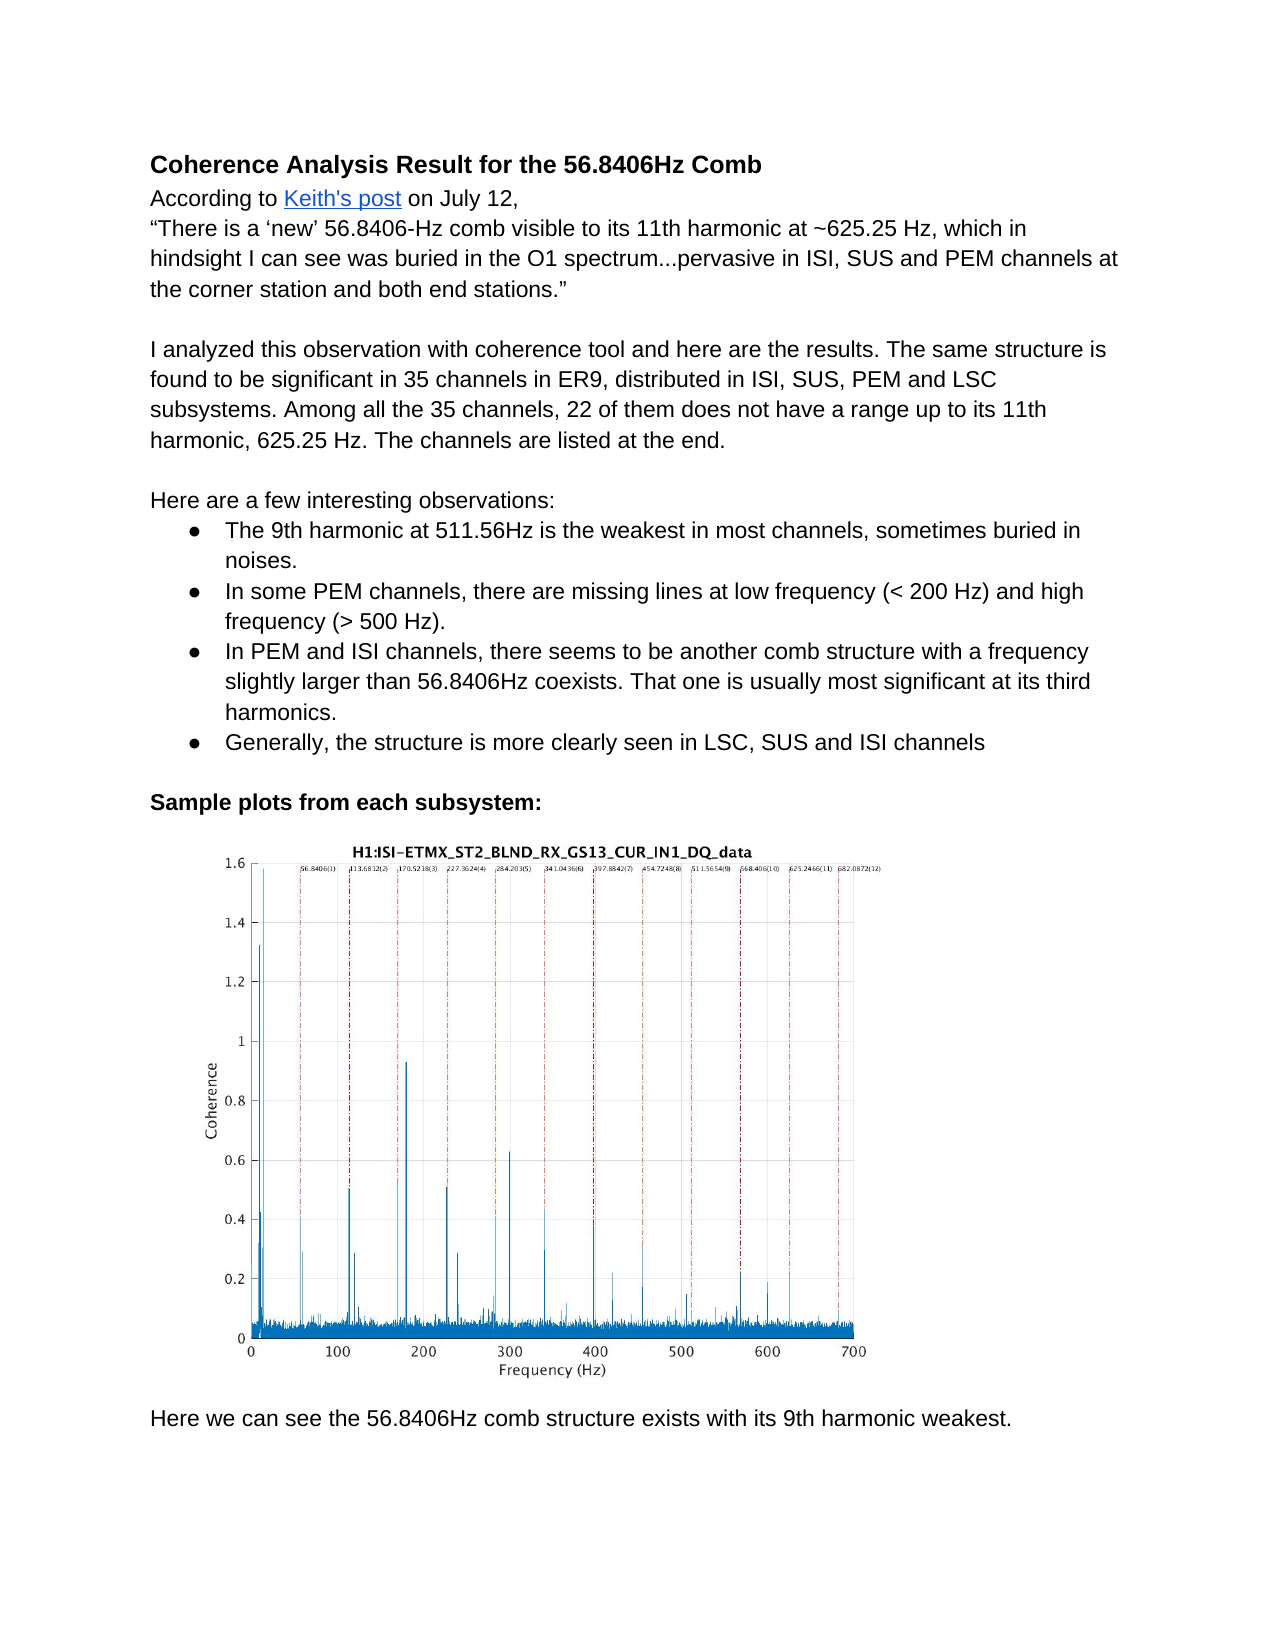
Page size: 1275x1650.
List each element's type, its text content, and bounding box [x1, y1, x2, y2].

title Coherence Analysis Result for the 56.8406Hz Comb [150, 150, 1125, 179]
text I analyzed this observation with coherence tool and here are the results. The same structure is found to be significant in 35 channels in ER9, distributed in ISI, SUS, PEM and LSC subsystems. Among all the 35 channels, 22 of them does not have a range up to its 11th harmonic, 625.25 Hz. The channels are listed at the end. [150, 336, 1125, 453]
list The 9th harmonic at 511.56Hz is the weakest in most channels, sometimes buried in noises. [187, 517, 1125, 574]
list In some PEM channels, there are missing lines at low frequency (< 200 Hz) and high frequency (> 500 Hz). [187, 578, 1125, 634]
text According to Keith's post on July 12, [150, 185, 1125, 211]
text Here we can see the 56.8406Hz comb structure exists with its 9th harmonic weakest. [150, 1405, 1125, 1432]
list Generally, the structure is more clearly seen in LSC, SUS and ISI channels [187, 729, 1125, 755]
text Here are a few interesting observations: [150, 487, 1125, 513]
picture [150, 819, 927, 1402]
list In PEM and ISI channels, there seems to be another comb structure with a frequency slightly larger than 56.8406Hz coexists. That one is usually most significant at its third harmonics. [187, 638, 1125, 725]
text Sample plots from each subsystem: [150, 789, 1125, 816]
text “There is a ‘new’ 56.8406-Hz comb visible to its 11th harmonic at ~625.25 Hz, which in hindsight I can see was buried in the O1 spectrum...pervasive in ISI, SUS and PEM channels at the corner station and both end stations.” [150, 215, 1125, 302]
